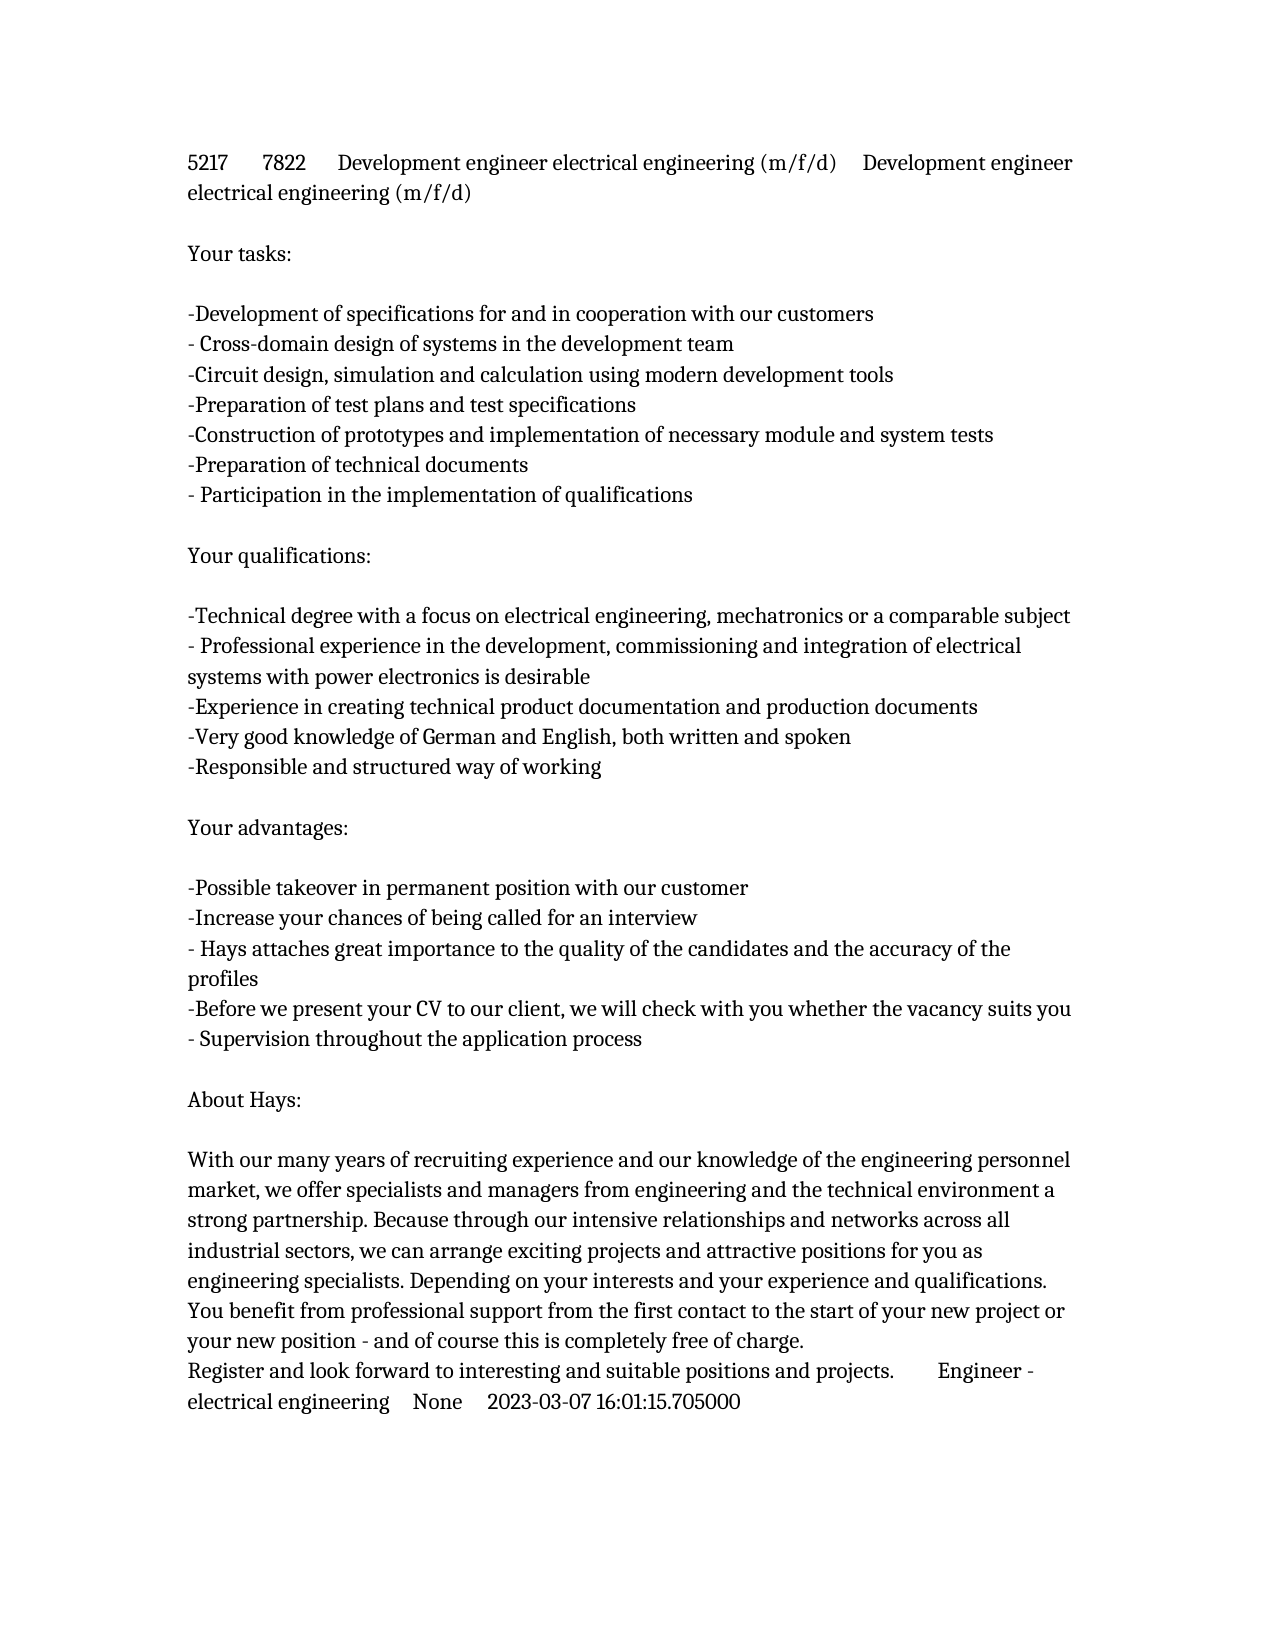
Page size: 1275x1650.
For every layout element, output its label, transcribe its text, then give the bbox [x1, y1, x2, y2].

text 5217 7822 Development engineer electrical engineering (m/f/d) Development engineer electrical engineering (m/f/d) Your tasks: -Development of specifications for and in cooperation with our customers - Cross-domain design of systems in the development team -Circuit design, simulation and calculation using modern development tools -Preparation of test plans and test specifications -Construction of prototypes and implementation of necessary module and system tests -Preparation of technical documents - Participation in the implementation of qualifications Your qualifications: -Technical degree with a focus on electrical engineering, mechatronics or a comparable subject - Professional experience in the development, commissioning and integration of electrical systems with power electronics is desirable -Experience in creating technical product documentation and production documents -Very good knowledge of German and English, both written and spoken -Responsible and structured way of working Your advantages: -Possible takeover in permanent position with our customer -Increase your chances of being called for an interview - Hays attaches great importance to the quality of the candidates and the accuracy of the profiles -Before we present your CV to our client, we will check with you whether the vacancy suits you - Supervision throughout the application process About Hays: With our many years of recruiting experience and our knowledge of the engineering personnel market, we offer specialists and managers from engineering and the technical environment a strong partnership. Because through our intensive relationships and networks across all industrial sectors, we can arrange exciting projects and attractive positions for you as engineering specialists. Depending on your interests and your experience and qualifications. You benefit from professional support from the first contact to the start of your new project or your new position - and of course this is completely free of charge. Register and look forward to interesting and suitable positions and projects. Engineer - electrical engineering None 2023-03-07 16:01:15.705000 [187, 150, 1087, 1445]
